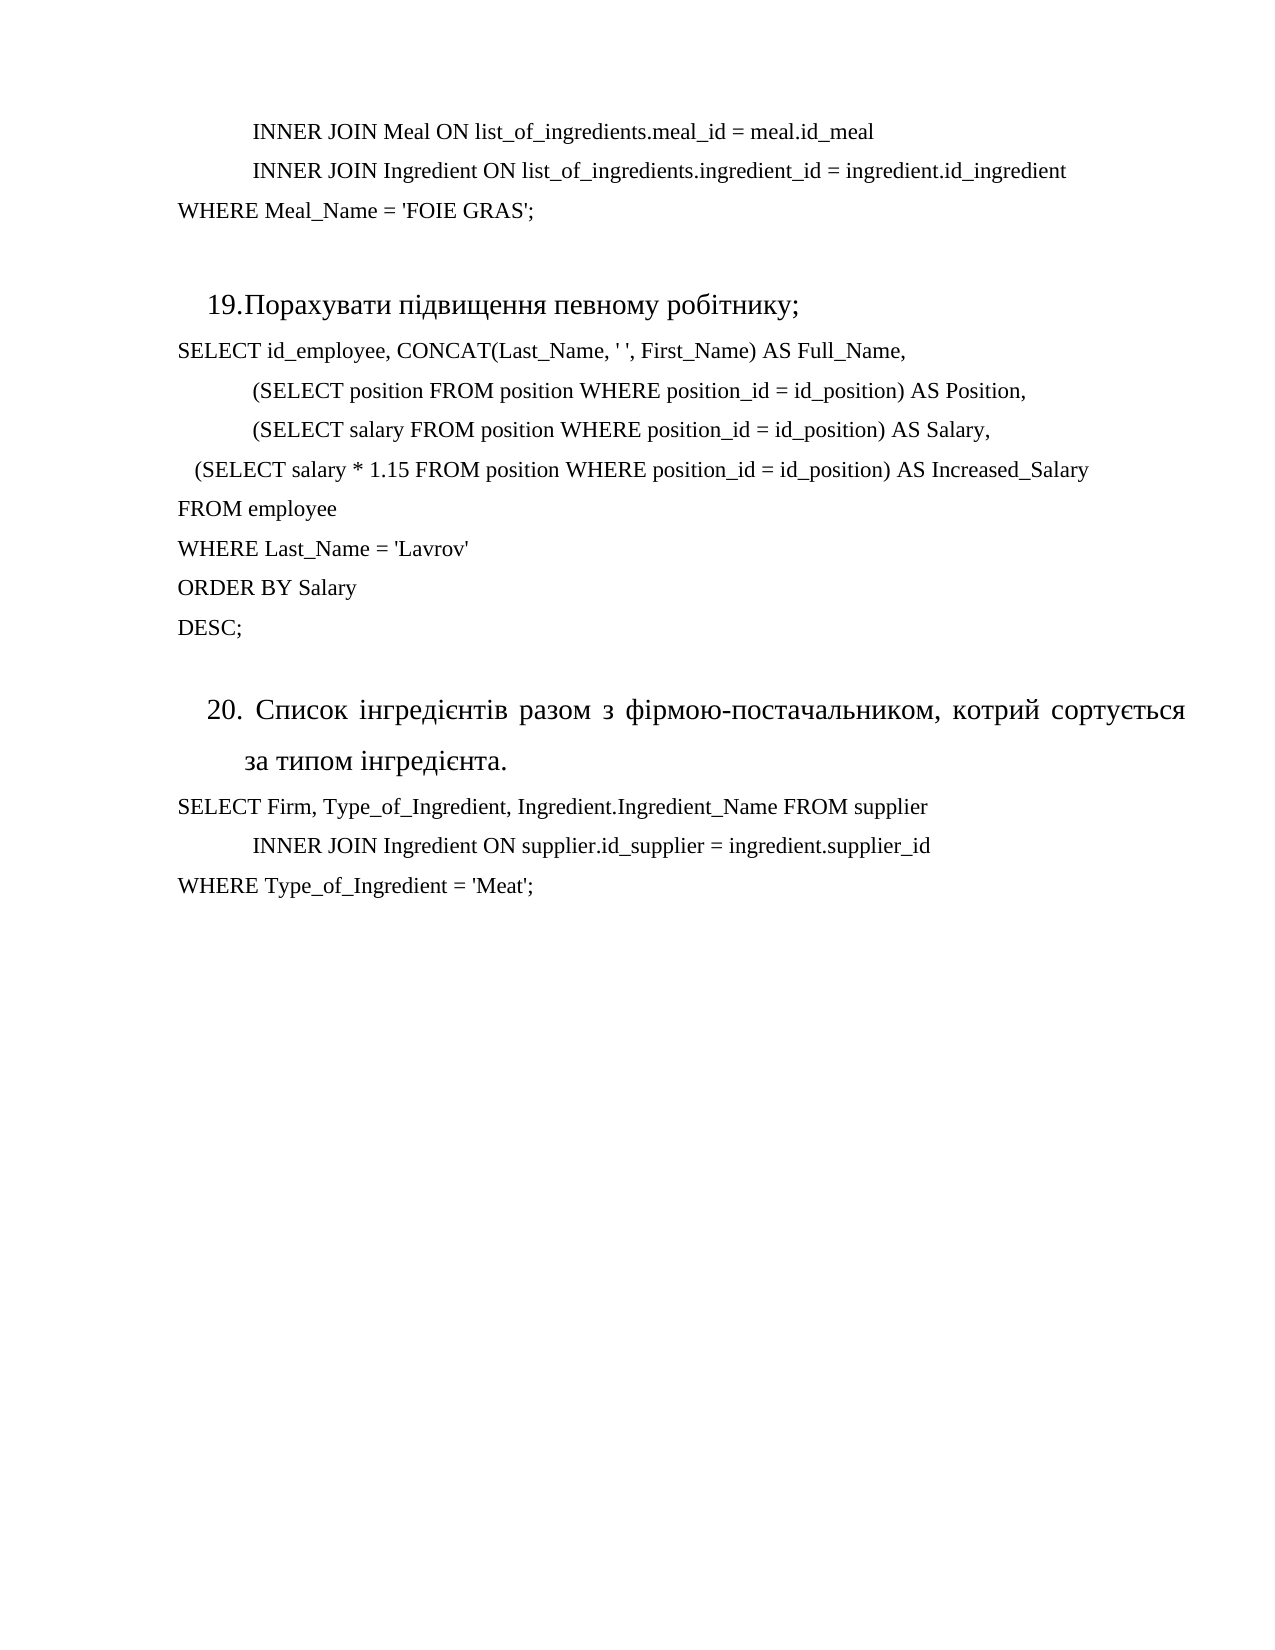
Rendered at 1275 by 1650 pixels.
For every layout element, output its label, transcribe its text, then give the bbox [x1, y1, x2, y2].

text (SELECT salary * 1.15 FROM position WHERE position_id = id_position) AS Increased_Salary [177, 456, 1186, 482]
text WHERE Last_Name = 'Lavrov' [177, 534, 1186, 561]
text WHERE Meal_Name = 'FOIE GRAS'; [177, 197, 1186, 223]
text INNER JOIN Ingredient ON list_of_ingredients.ingredient_id = ingredient.id_ingredient [177, 158, 1186, 184]
text SELECT id_employee, CONCAT(Last_Name, ' ', First_Name) AS Full_Name, [177, 337, 1186, 363]
text WHERE Type_of_Ingredient = 'Meat'; [177, 872, 1186, 898]
text SELECT Firm, Type_of_Ingredient, Ingredient.Ingredient_Name FROM supplier [177, 793, 1186, 819]
list Список інгредієнтів разом з фірмою-постачальником, котрий сортується за типом інгредієнта. [207, 692, 1186, 776]
text INNER JOIN Meal ON list_of_ingredients.meal_id = meal.id_meal [177, 118, 1186, 144]
text FROM employee [177, 495, 1186, 521]
text DESC; [177, 613, 1186, 640]
text (SELECT position FROM position WHERE position_id = id_position) AS Position, [177, 377, 1186, 403]
text (SELECT salary FROM position WHERE position_id = id_position) AS Salary, [177, 416, 1186, 442]
text INNER JOIN Ingredient ON supplier.id_supplier = ingredient.supplier_id [177, 833, 1186, 859]
list Порахувати підвищення певному робітнику; [207, 287, 1186, 320]
text ORDER BY Salary [177, 574, 1186, 600]
